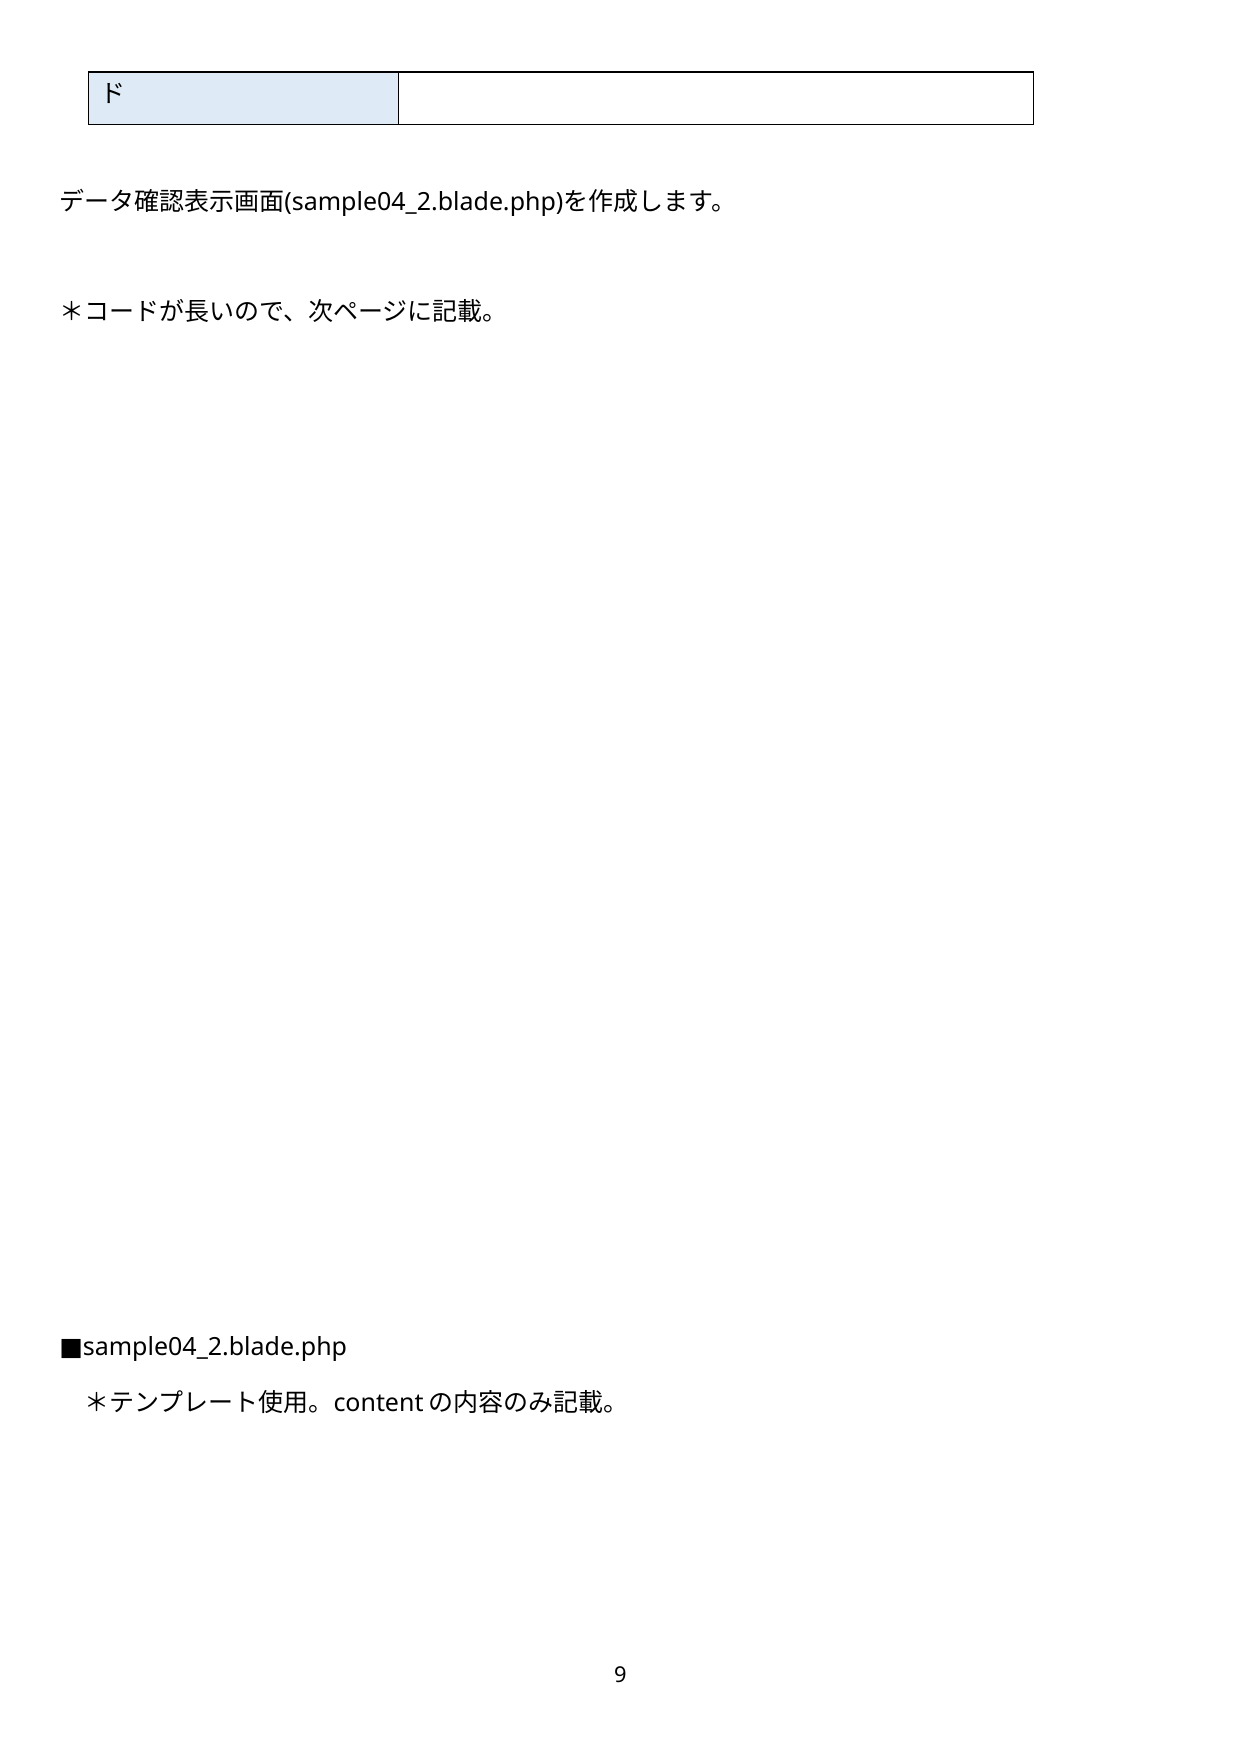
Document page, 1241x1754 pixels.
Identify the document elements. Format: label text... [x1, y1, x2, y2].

text ■sample04_2.blade.php [59, 1327, 1181, 1365]
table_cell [399, 73, 1033, 124]
table_cell 呼び出しクラス・メソッド [89, 73, 398, 124]
text データ確認表示画面(sample04_2.blade.php)を作成します。 [59, 181, 1181, 218]
text ＊テンプレート使用。contentの内容のみ記載。 [59, 1382, 1181, 1419]
text ＊コードが長いので、次ページに記載。 [59, 291, 1181, 328]
